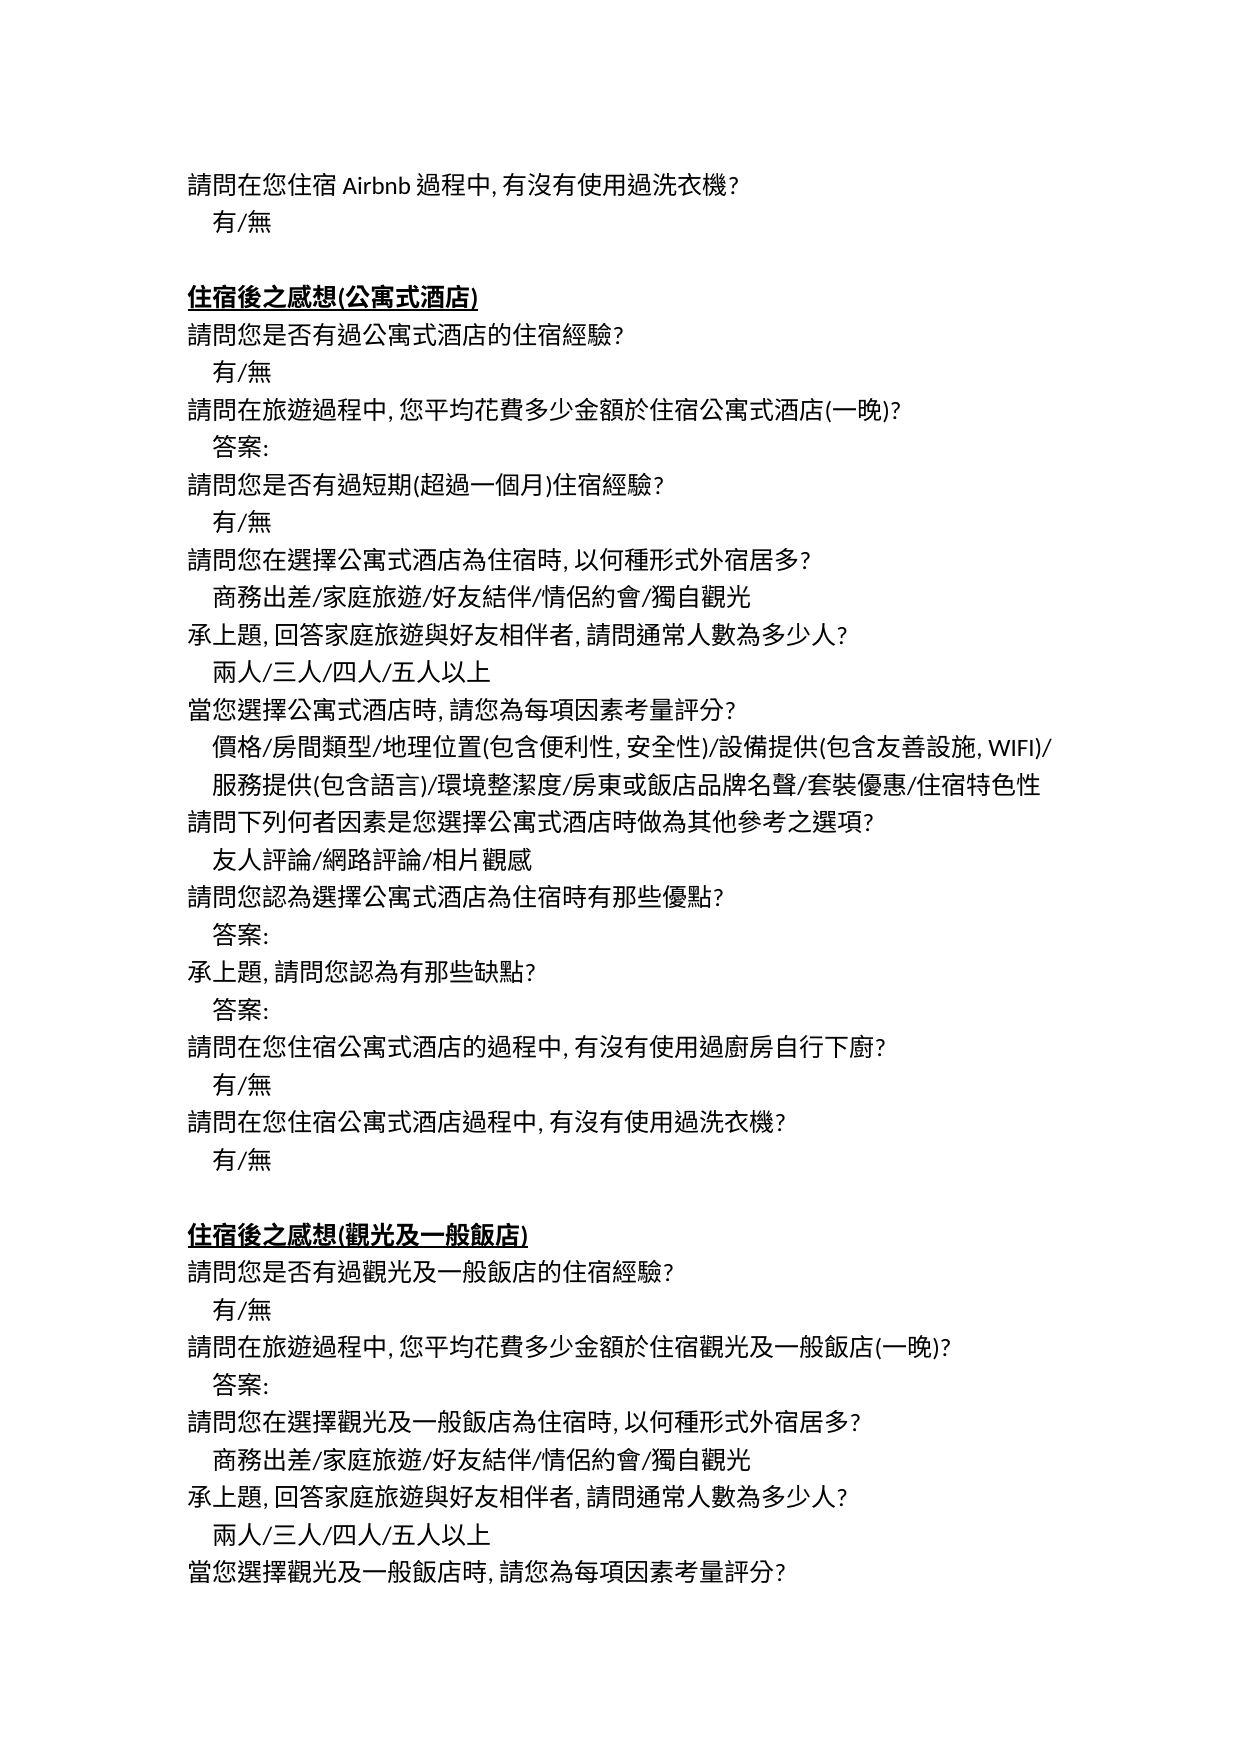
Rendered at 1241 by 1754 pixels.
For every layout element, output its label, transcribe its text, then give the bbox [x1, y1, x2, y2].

text 請問下列何者因素是您選擇公寓式酒店時做為其他參考之選項? [187, 802, 1053, 839]
text 請問在旅遊過程中, 您平均花費多少金額於住宿觀光及一般飯店(一晚)? [187, 1327, 1053, 1364]
text 請問在旅遊過程中, 您平均花費多少金額於住宿公寓式酒店(一晚)? [187, 389, 1053, 427]
text 答案: [212, 427, 1053, 464]
text 有/無 [212, 1289, 1053, 1327]
text 承上題, 回答家庭旅遊與好友相伴者, 請問通常人數為多少人? [187, 614, 1053, 652]
text 請問在您住宿Airbnb過程中, 有沒有使用過洗衣機? [187, 164, 1053, 202]
text 承上題, 請問您認為有那些缺點? [187, 952, 1053, 989]
text 承上題, 回答家庭旅遊與好友相伴者, 請問通常人數為多少人? [187, 1477, 1053, 1514]
text 有/無 [212, 352, 1053, 389]
text 答案: [212, 989, 1053, 1027]
text 當您選擇公寓式酒店時, 請您為每項因素考量評分? [187, 689, 1053, 727]
text 請問您在選擇公寓式酒店為住宿時, 以何種形式外宿居多? [187, 539, 1053, 577]
text 商務出差/家庭旅遊/好友結伴/情侶約會/獨自觀光 [212, 577, 1053, 614]
text 答案: [212, 1364, 1053, 1402]
text 商務出差/家庭旅遊/好友結伴/情侶約會/獨自觀光 [212, 1439, 1053, 1477]
text 請問您是否有過觀光及一般飯店的住宿經驗? [187, 1252, 1053, 1289]
text 有/無 [212, 1139, 1053, 1177]
text 請問您是否有過短期(超過一個月)住宿經驗? [187, 464, 1053, 502]
text 請問在您住宿公寓式酒店過程中, 有沒有使用過洗衣機? [187, 1102, 1053, 1139]
text 兩人/三人/四人/五人以上 [212, 1514, 1053, 1552]
text 答案: [212, 914, 1053, 952]
text 住宿後之感想(觀光及一般飯店) [187, 1214, 1053, 1252]
text 請問您在選擇觀光及一般飯店為住宿時, 以何種形式外宿居多? [187, 1402, 1053, 1439]
text 請問您認為選擇公寓式酒店為住宿時有那些優點? [187, 877, 1053, 914]
text 請問您是否有過公寓式酒店的住宿經驗? [187, 314, 1053, 352]
text 當您選擇觀光及一般飯店時, 請您為每項因素考量評分? [187, 1552, 1053, 1589]
text 請問在您住宿公寓式酒店的過程中, 有沒有使用過廚房自行下廚? [187, 1027, 1053, 1064]
text 有/無 [212, 202, 1053, 239]
text 住宿後之感想(公寓式酒店) [187, 277, 1053, 314]
text 友人評論/網路評論/相片觀感 [212, 839, 1053, 877]
text 兩人/三人/四人/五人以上 [212, 652, 1053, 689]
text 有/無 [212, 1064, 1053, 1102]
text 價格/房間類型/地理位置(包含便利性, 安全性)/設備提供(包含友善設施, WIFI)/服務提供(包含語言)/環境整潔度/房東或飯店品牌名聲/套裝優惠/住宿特色性 [212, 727, 1053, 802]
text 有/無 [212, 502, 1053, 539]
